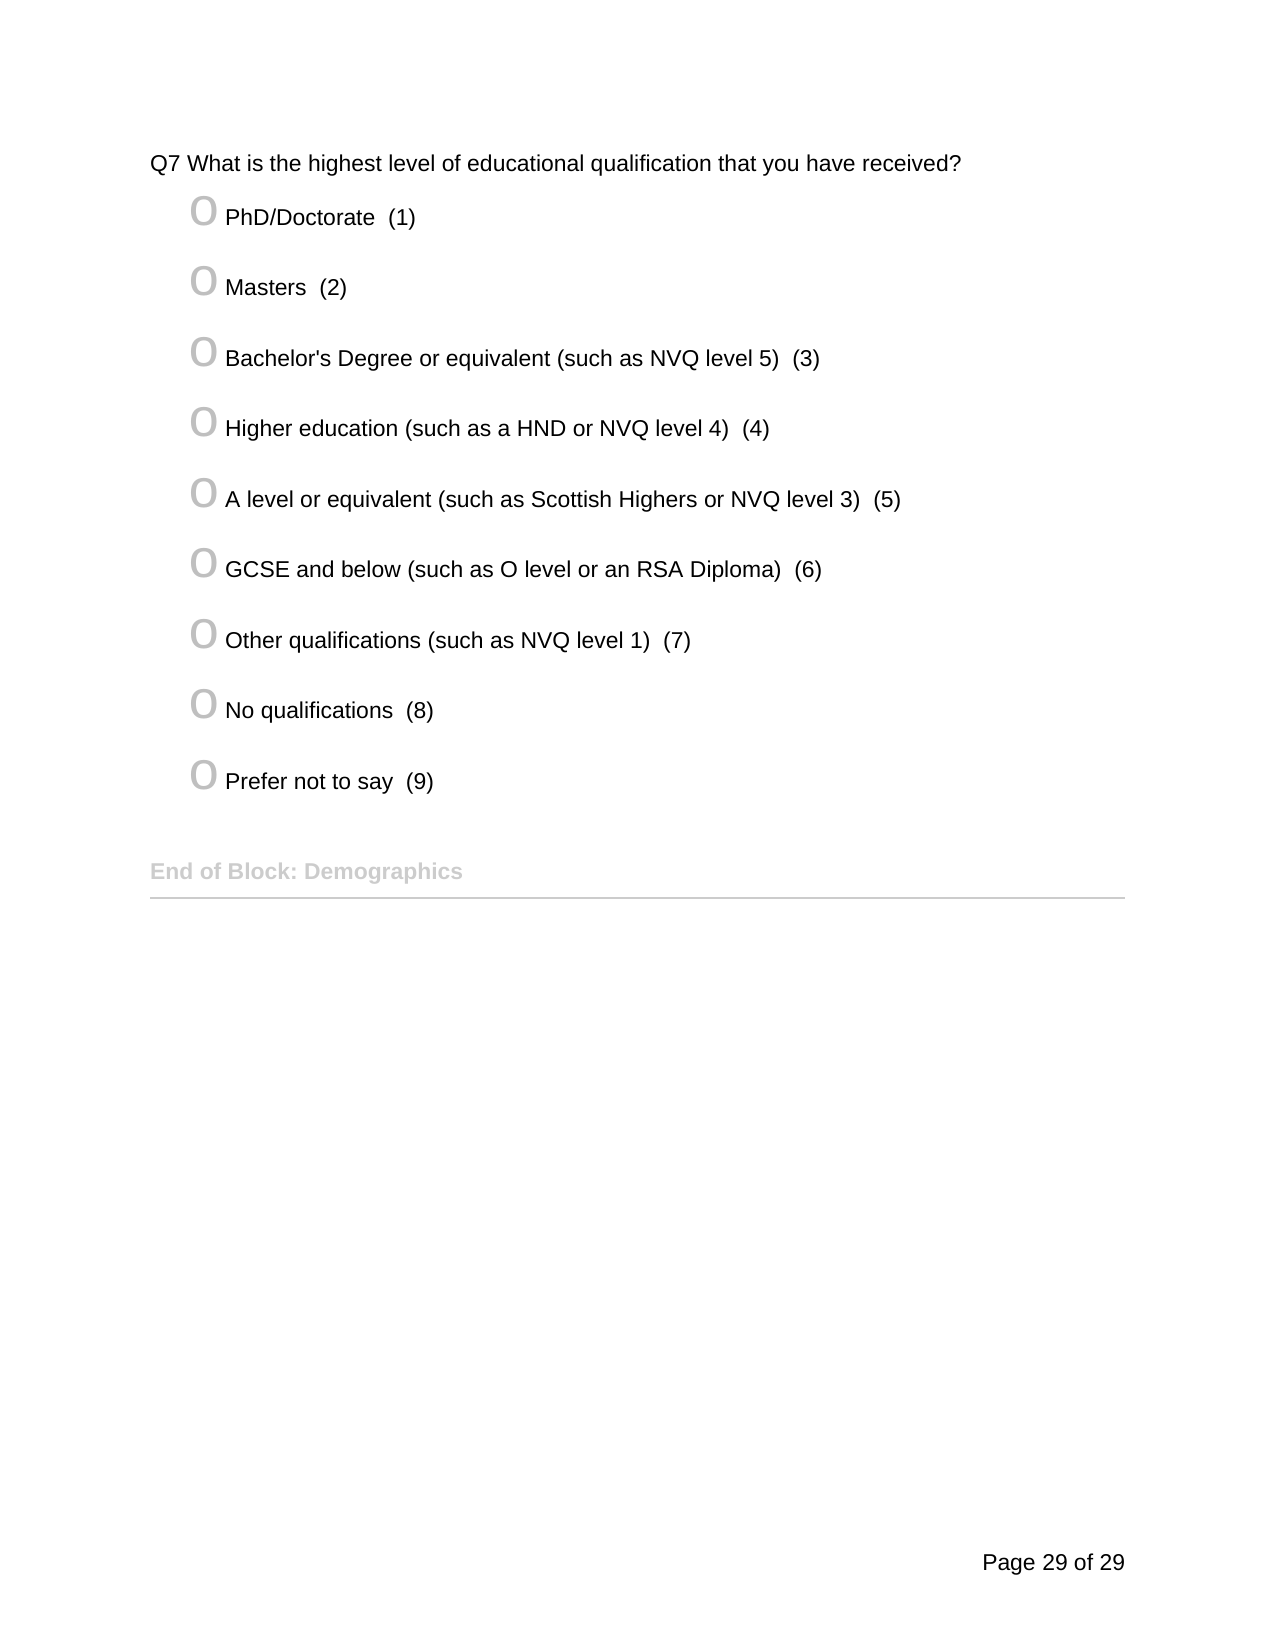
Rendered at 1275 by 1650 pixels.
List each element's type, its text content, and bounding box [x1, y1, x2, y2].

text End of Block: Demographics [150, 858, 1125, 884]
list Masters (2) [187, 251, 1125, 312]
list Bachelor's Degree or equivalent (such as NVQ level 5) (3) [187, 321, 1125, 383]
list Higher education (such as a HND or NVQ level 4) (4) [187, 392, 1125, 453]
list A level or equivalent (such as Scottish Highers or NVQ level 3) (5) [187, 462, 1125, 524]
list No qualifications (8) [187, 674, 1125, 735]
text Q7 What is the highest level of educational qualification that you have received? [150, 150, 1125, 176]
list GCSE and below (such as O level or an RSA Diploma) (6) [187, 533, 1125, 594]
list PhD/Doctorate (1) [187, 180, 1125, 242]
list Prefer not to say (9) [187, 744, 1125, 806]
list Other qualifications (such as NVQ level 1) (7) [187, 603, 1125, 665]
